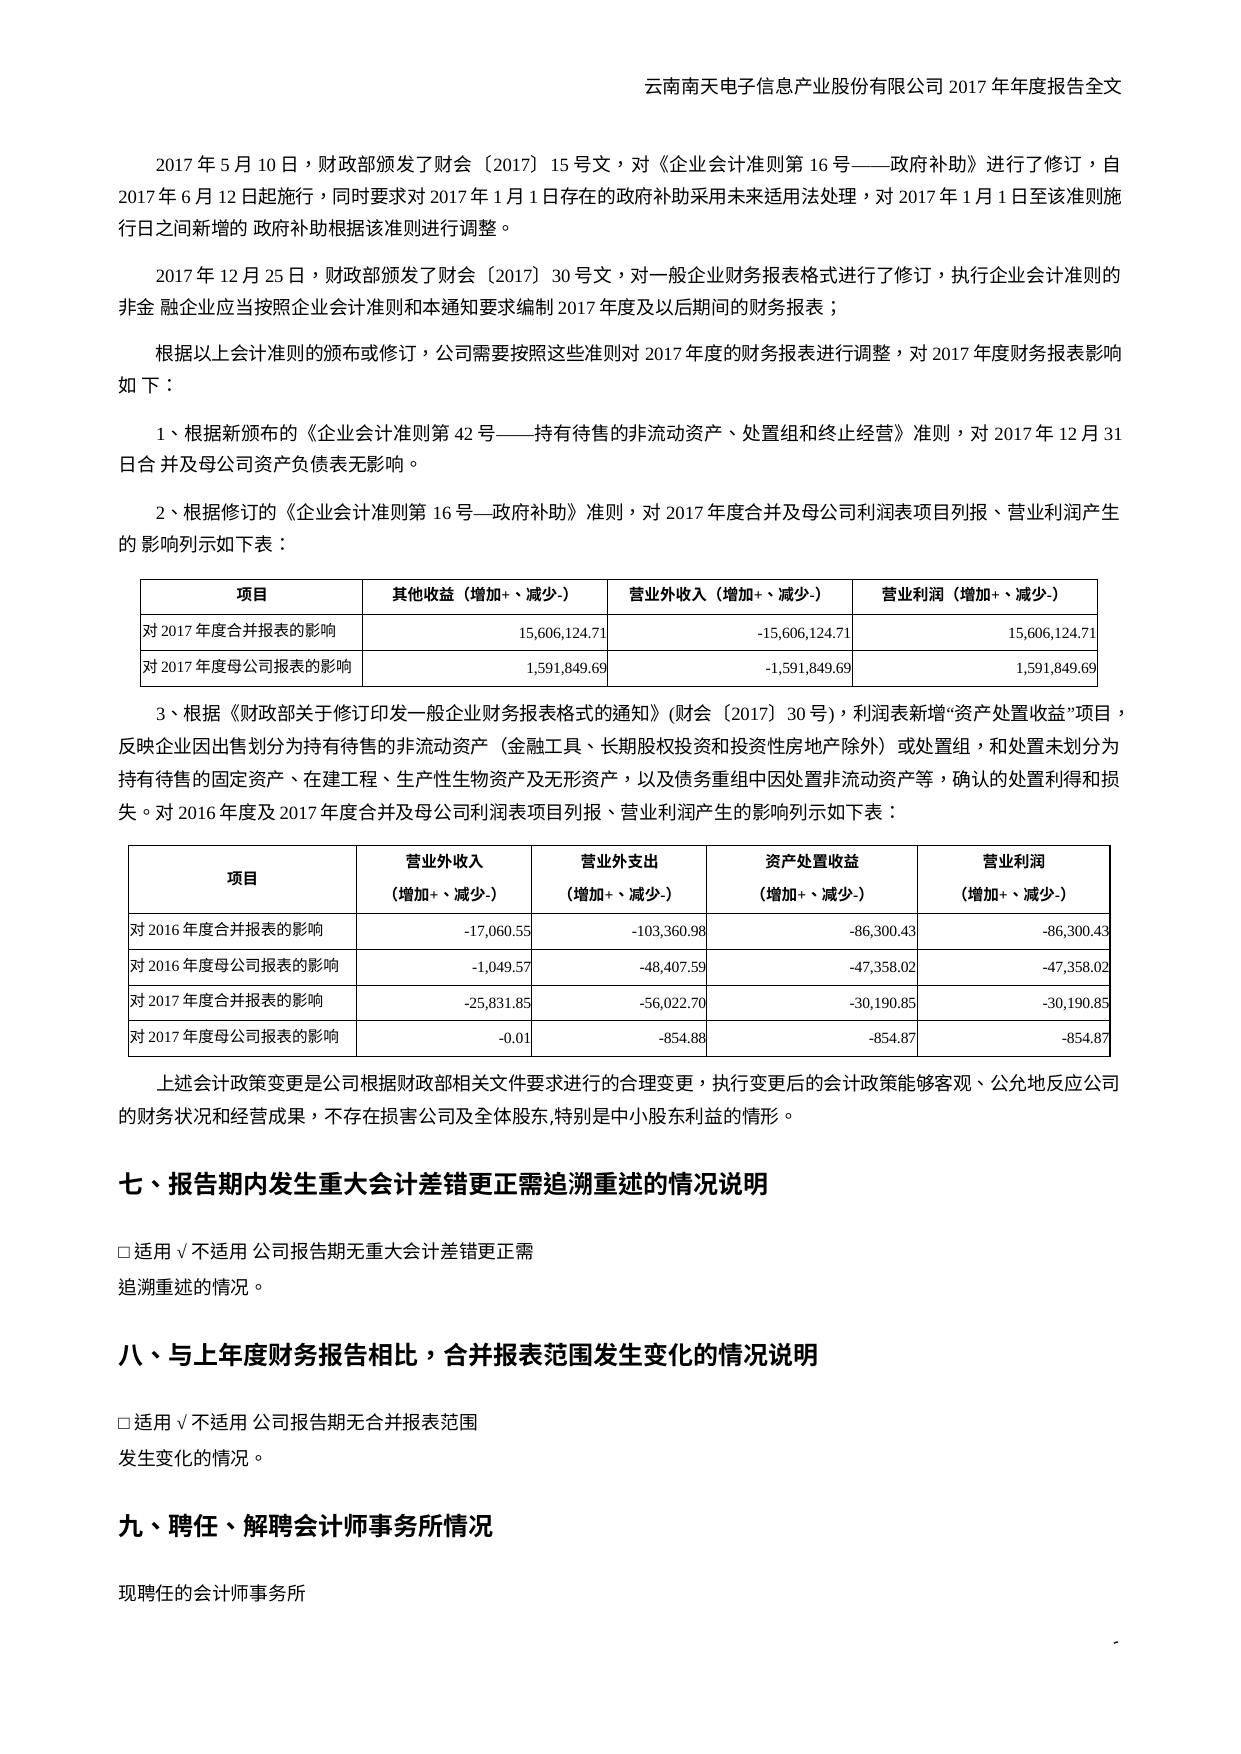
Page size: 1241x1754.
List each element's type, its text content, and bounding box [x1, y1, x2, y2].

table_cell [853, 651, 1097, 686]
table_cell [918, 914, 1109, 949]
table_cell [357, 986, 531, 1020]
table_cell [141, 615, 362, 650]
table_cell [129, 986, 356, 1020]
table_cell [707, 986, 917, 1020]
text □ 适用 √ 不适用 公司报告期无重大会计差错更正需追溯重述的情况。 [118, 1238, 551, 1300]
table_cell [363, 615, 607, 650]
text 上述会计政策变更是公司根据财政部相关文件要求进行的合理变更，执行变更后的会计政策能够客观、公允地反应公司 的财务状况和经营成果，不存在损害公司及全体股东,特别是中小股东利益的情形。 [118, 1070, 1133, 1129]
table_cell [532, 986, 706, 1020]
text □ 适用 √ 不适用 公司报告期无合并报表范围发生变化的情况。 [118, 1409, 495, 1471]
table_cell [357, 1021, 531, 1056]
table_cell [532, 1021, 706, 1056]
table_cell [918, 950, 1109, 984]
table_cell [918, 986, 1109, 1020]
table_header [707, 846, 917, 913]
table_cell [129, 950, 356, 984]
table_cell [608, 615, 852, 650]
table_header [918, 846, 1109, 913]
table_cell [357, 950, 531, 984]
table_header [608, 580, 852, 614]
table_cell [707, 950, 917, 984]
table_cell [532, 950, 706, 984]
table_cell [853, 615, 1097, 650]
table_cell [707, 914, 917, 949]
subtitle 八、与上年度财务报告相比，合并报表范围发生变化的情况说明 [118, 1337, 1133, 1372]
subtitle 九、聘任、解聘会计师事务所情况 [118, 1508, 1133, 1542]
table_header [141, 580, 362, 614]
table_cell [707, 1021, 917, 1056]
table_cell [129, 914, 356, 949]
text 2、根据修订的《企业会计准则第16号—政府补助》准则，对2017年度合并及母公司利润表项目列报、营业利润产生的 影响列示如下表： [118, 499, 1122, 557]
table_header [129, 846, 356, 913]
subtitle 七、报告期内发生重大会计差错更正需追溯重述的情况说明 [118, 1167, 1133, 1201]
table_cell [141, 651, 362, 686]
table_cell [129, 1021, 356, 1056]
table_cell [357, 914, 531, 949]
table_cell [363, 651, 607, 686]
text 3、根据《财政部关于修订印发一般企业财务报表格式的通知》(财会〔2017〕30号)，利润表新增“资产处置收益”项目， 反映企业因出售划分为持有待售的非流动资产（金融工具、长期股权投资和投资性房地产除外）或处置组，和处置未划分为 持有待售的固定资产、在建工程、生产性生物资产及无形资产，以及债务重组中因处置非流动资产等，确认的处置利得和损 失。对2016年度及2017年度合并及母公司利润表项目列报、营业利润产生的影响列示如下表： [118, 700, 1133, 825]
text 现聘任的会计师事务所 [118, 1580, 439, 1605]
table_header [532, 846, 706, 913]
text 1、根据新颁布的《企业会计准则第42号——持有待售的非流动资产、处置组和终止经营》准则，对2017年12月31日合 并及母公司资产负债表无影响。 [118, 420, 1123, 477]
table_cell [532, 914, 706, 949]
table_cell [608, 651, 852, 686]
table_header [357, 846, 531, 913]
text 2017年5月10日，财政部颁发了财会〔2017〕15号文，对《企业会计准则第16号——政府补助》进行了修订，自2017年6 月12日起施行，同时要求对2017年1月1日存在的政府补助采用未来适用法处理，对2017年1月1日至该准则施行日之间新增的 政府补助根据该准则进行调整。 [118, 151, 1123, 241]
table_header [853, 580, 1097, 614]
text 2017年12月25日，财政部颁发了财会〔2017〕30号文，对一般企业财务报表格式进行了修订，执行企业会计准则的非金 融企业应当按照企业会计准则和本通知要求编制2017年度及以后期间的财务报表； [118, 263, 1122, 320]
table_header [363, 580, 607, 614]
text 根据以上会计准则的颁布或修订，公司需要按照这些准则对2017年度的财务报表进行调整，对2017年度财务报表影响如 下： [118, 340, 1122, 398]
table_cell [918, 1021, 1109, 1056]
